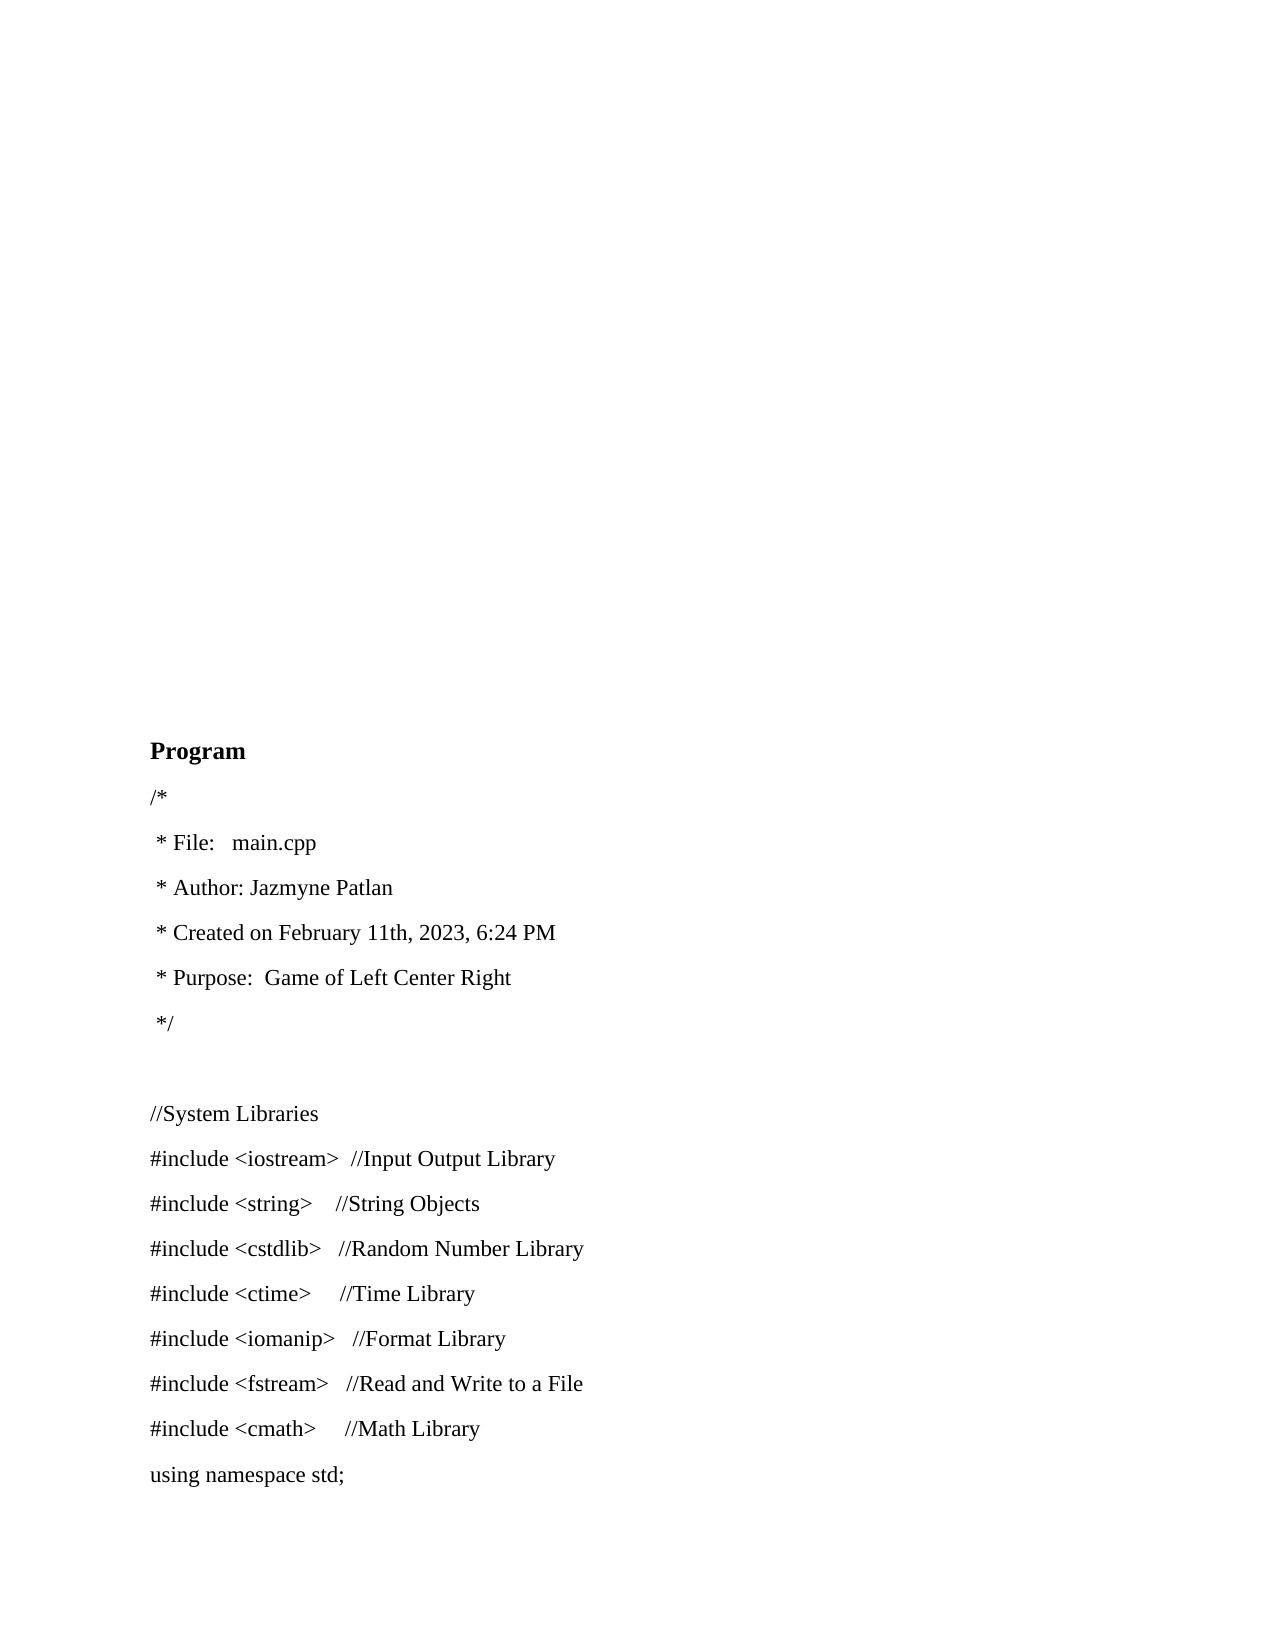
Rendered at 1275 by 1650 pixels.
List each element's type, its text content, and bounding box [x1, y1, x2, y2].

text #include <iostream> //Input Output Library [150, 1145, 1125, 1171]
text //System Libraries [150, 1100, 1125, 1126]
text #include <cmath> //Math Library [150, 1416, 1125, 1442]
text * Purpose: Game of Left Center Right [150, 964, 1125, 991]
text #include <string> //String Objects [150, 1190, 1125, 1216]
text using namespace std; [150, 1461, 1125, 1487]
text Program [150, 736, 1125, 765]
text #include <fstream> //Read and Write to a File [150, 1370, 1125, 1397]
text #include <cstdlib> //Random Number Library [150, 1235, 1125, 1261]
text * Created on February 11th, 2023, 6:24 PM [150, 919, 1125, 946]
text */ [150, 1009, 1125, 1036]
text #include <ctime> //Time Library [150, 1280, 1125, 1307]
text /* [150, 784, 1125, 810]
text #include <iomanip> //Format Library [150, 1325, 1125, 1352]
text * File: main.cpp [150, 829, 1125, 856]
text * Author: Jazmyne Patlan [150, 874, 1125, 901]
